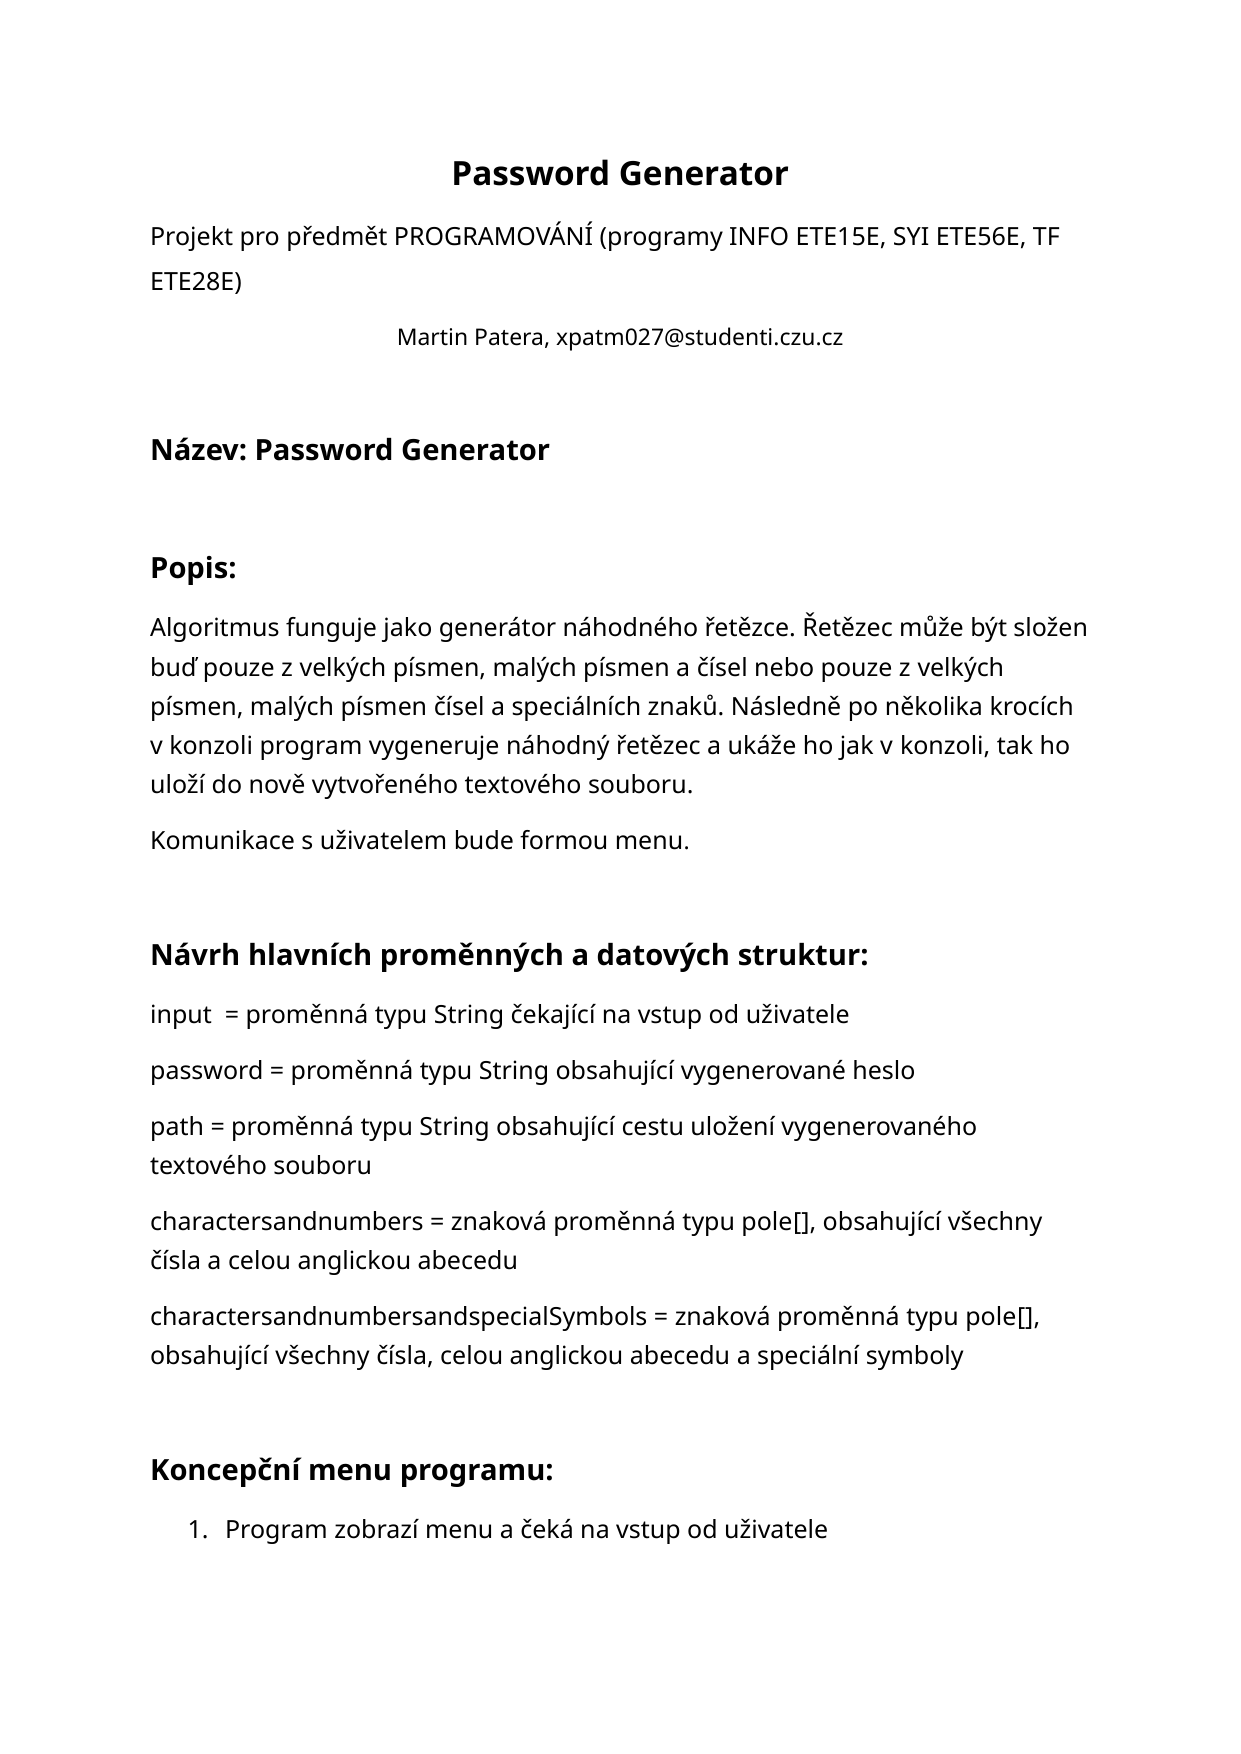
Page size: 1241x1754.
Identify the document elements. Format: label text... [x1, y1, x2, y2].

text Projekt pro předmět PROGRAMOVÁNÍ (programy INFO ETE15E, SYI ETE56E, TF ETE28E) [150, 219, 1090, 298]
text Martin Patera, xpatm027@studenti.czu.cz [150, 321, 1090, 352]
text Komunikace s uživatelem bude formou menu. [150, 822, 1090, 857]
text Název: Password Generator [150, 429, 1090, 469]
text password = proměnná typu String obsahující vygenerované heslo [150, 1052, 1090, 1086]
text Návrh hlavních proměnných a datových struktur: [150, 934, 1090, 974]
text Koncepční menu programu: [150, 1449, 1090, 1489]
text Password Generator [150, 150, 1090, 195]
text charactersandnumbersandspecialSymbols = znaková proměnná typu pole[], obsahující všechny čísla, celou anglickou abecedu a speciální symboly [150, 1298, 1090, 1371]
text Popis: [150, 548, 1090, 587]
text Algoritmus funguje jako generátor náhodného řetězce. Řetězec může být složen buď pouze z velkých písmen, malých písmen a čísel nebo pouze z velkých písmen, malých písmen čísel a speciálních znaků. Následně po několika krocích v konzoli program vygeneruje náhodný řetězec a ukáže ho jak v konzoli, tak ho uloží do nově vytvořeného textového souboru. [150, 610, 1090, 801]
text path = proměnná typu String obsahující cestu uložení vygenerovaného textového souboru [150, 1108, 1090, 1181]
text charactersandnumbers = znaková proměnná typu pole[], obsahující všechny čísla a celou anglickou abecedu [150, 1203, 1090, 1276]
list Program zobrazí menu a čeká na vstup od uživatele [187, 1511, 1090, 1545]
text input = proměnná typu String čekající na vstup od uživatele [150, 996, 1090, 1031]
